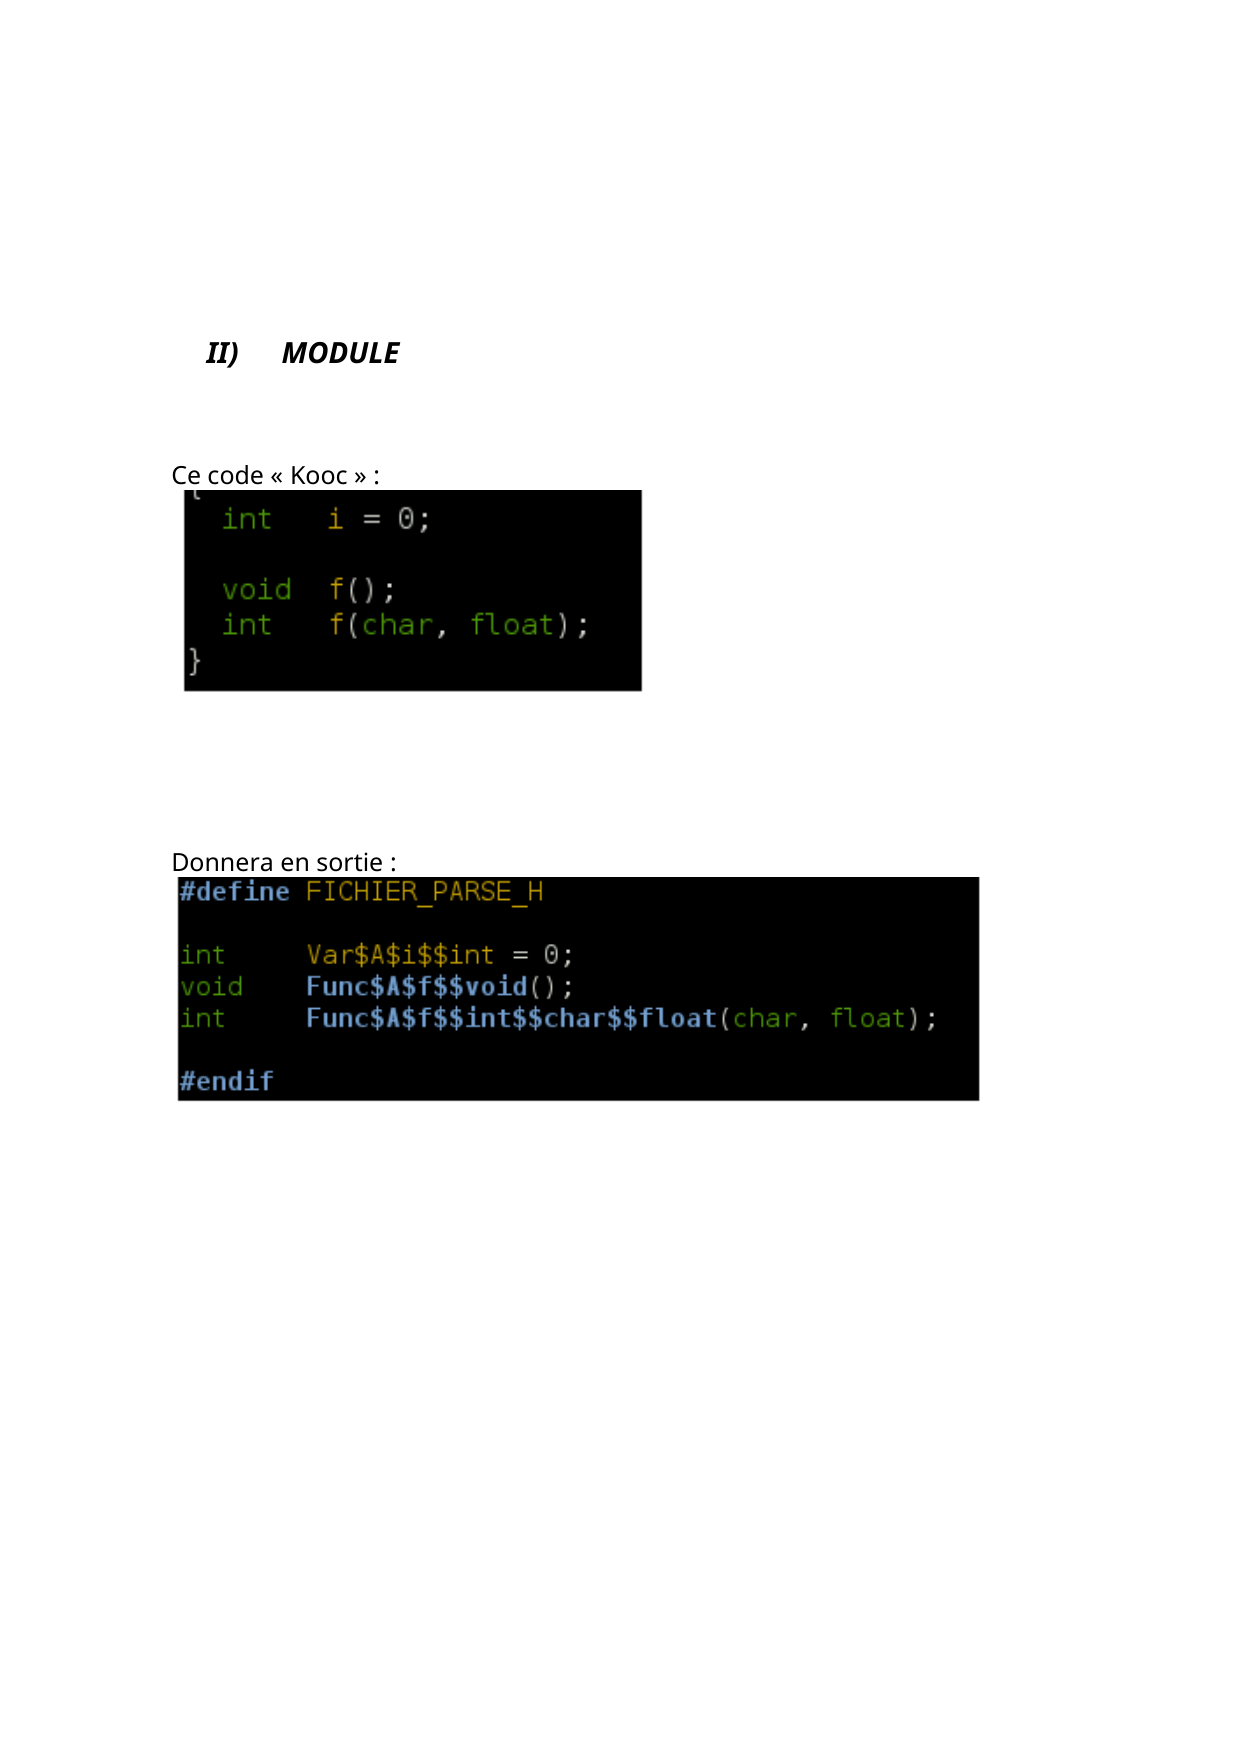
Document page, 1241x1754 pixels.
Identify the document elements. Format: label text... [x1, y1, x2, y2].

picture [171, 490, 657, 710]
picture [171, 877, 988, 1118]
list Module [206, 338, 1063, 370]
text Ce code « Kooc » : [171, 463, 1063, 490]
text Donnera en sortie : [171, 850, 1063, 877]
